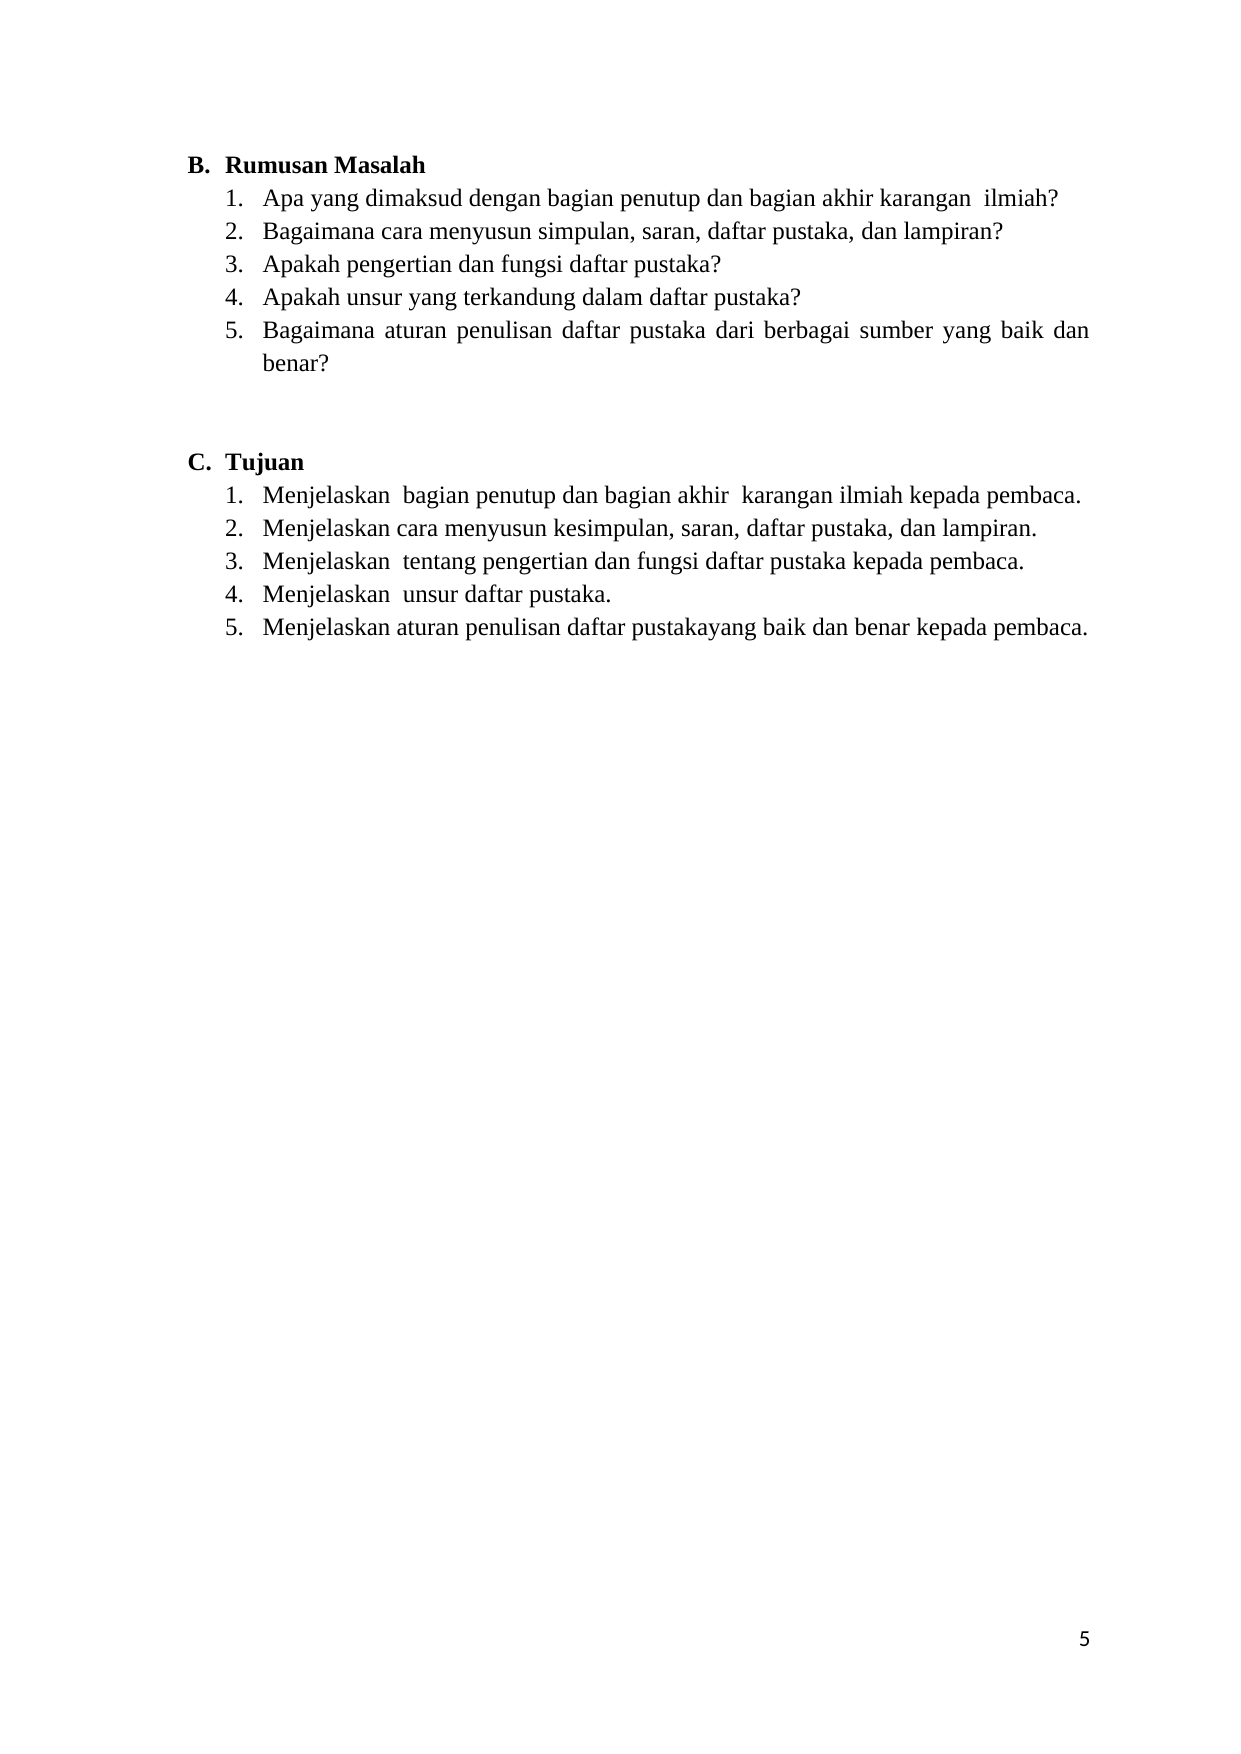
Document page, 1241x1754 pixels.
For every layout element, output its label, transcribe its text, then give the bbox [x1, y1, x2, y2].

list Tujuan [187, 447, 1090, 476]
list Apakah unsur yang terkandung dalam daftar pustaka? [225, 282, 1090, 311]
list Menjelaskan bagian penutup dan bagian akhir karangan ilmiah kepada pembaca. [225, 480, 1090, 509]
list Apa yang dimaksud dengan bagian penutup dan bagian akhir karangan ilmiah? [225, 183, 1090, 212]
list Menjelaskan cara menyusun kesimpulan, saran, daftar pustaka, dan lampiran. [225, 513, 1090, 542]
list Menjelaskan tentang pengertian dan fungsi daftar pustaka kepada pembaca. [225, 546, 1090, 575]
list Bagaimana cara menyusun simpulan, saran, daftar pustaka, dan lampiran? [225, 216, 1090, 245]
list Rumusan Masalah [187, 150, 1090, 179]
list Menjelaskan aturan penulisan daftar pustakayang baik dan benar kepada pembaca. [225, 612, 1090, 641]
list Menjelaskan unsur daftar pustaka. [225, 579, 1090, 608]
list Bagaimana aturan penulisan daftar pustaka dari berbagai sumber yang baik dan benar? [225, 315, 1090, 377]
list Apakah pengertian dan fungsi daftar pustaka? [225, 249, 1090, 278]
